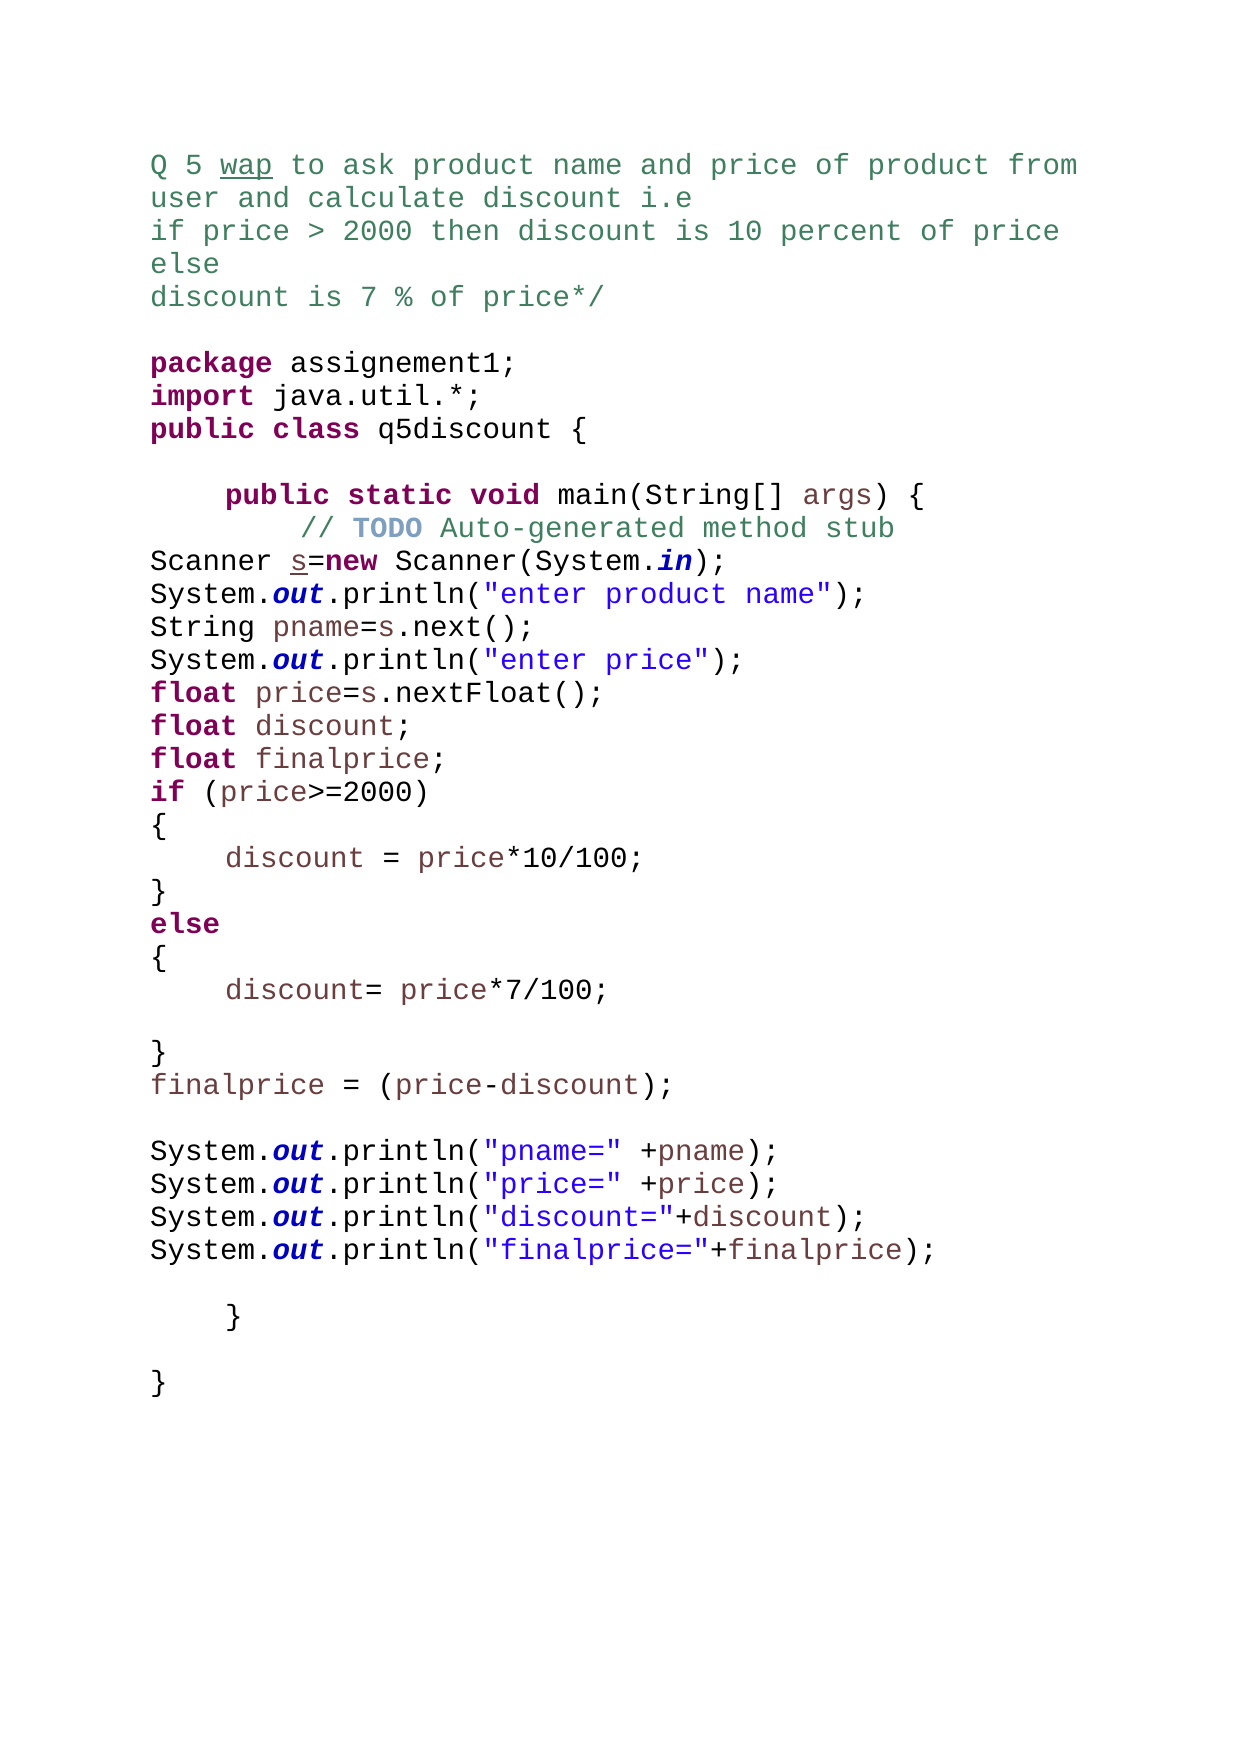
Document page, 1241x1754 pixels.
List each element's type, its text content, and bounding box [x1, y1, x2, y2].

text public static void main(String[] args) { [150, 480, 1090, 513]
text // TODO Auto-generated method stub [150, 513, 1090, 546]
text { [150, 942, 1090, 976]
text public class q5discount { [150, 414, 1090, 447]
text discount is 7 % of price*/ [150, 282, 1090, 315]
text if price > 2000 then discount is 10 percent of price [150, 216, 1090, 249]
text } [150, 876, 1090, 909]
text System.out.println("price=" +price); [150, 1169, 1090, 1202]
text Q 5 wap to ask product name and price of product from user and calculate discount i.e [150, 150, 1090, 216]
text discount = price*10/100; [150, 843, 1090, 876]
text import java.util.*; [150, 381, 1090, 414]
text else [150, 249, 1090, 282]
text System.out.println("finalprice="+finalprice); [150, 1235, 1090, 1268]
text System.out.println("pname=" +pname); [150, 1136, 1090, 1169]
text finalprice = (price-discount); [150, 1070, 1090, 1103]
text { [150, 810, 1090, 843]
text package assignement1; [150, 348, 1090, 381]
text String pname=s.next(); [150, 612, 1090, 645]
text } [150, 1301, 1090, 1334]
text } [150, 1037, 1090, 1070]
text System.out.println("discount="+discount); [150, 1202, 1090, 1235]
text System.out.println("enter product name"); [150, 579, 1090, 612]
text else [150, 909, 1090, 942]
text } [150, 1367, 1090, 1401]
text System.out.println("enter price"); [150, 645, 1090, 678]
text float finalprice; [150, 744, 1090, 777]
text float price=s.nextFloat(); [150, 678, 1090, 711]
text float discount; [150, 711, 1090, 744]
text if (price>=2000) [150, 777, 1090, 810]
text discount= price*7/100; [150, 976, 1090, 1008]
text Scanner s=new Scanner(System.in); [150, 546, 1090, 579]
